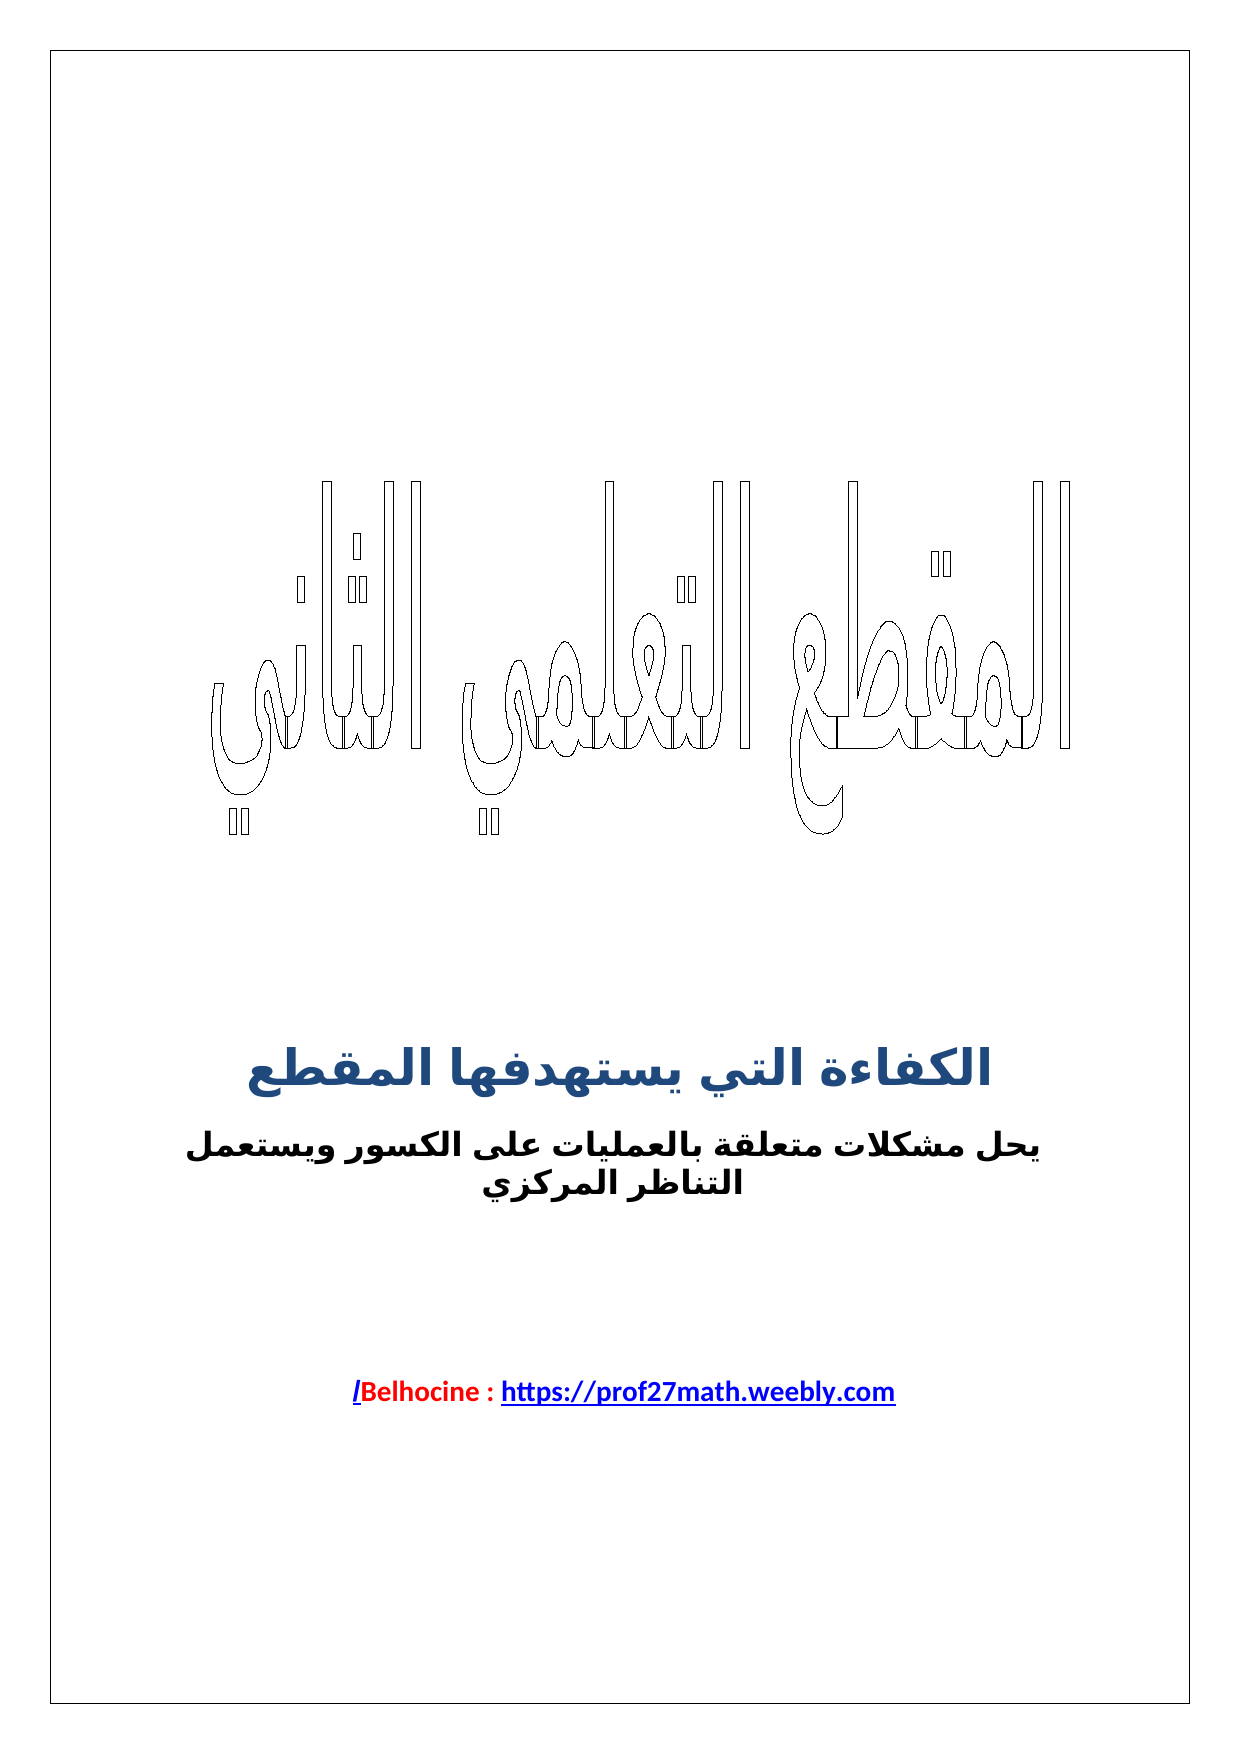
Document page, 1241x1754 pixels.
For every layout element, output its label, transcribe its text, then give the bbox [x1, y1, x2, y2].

text يحل مشكلات متعلقة بالعمليات على الكسور ويستعمل التناظر المركزي [147, 1125, 1078, 1202]
text Belhocine : https://prof27math.weebly.com/ [147, 1373, 1093, 1409]
text الكفاءة التي يستهدفها المقطع [147, 1038, 1093, 1095]
